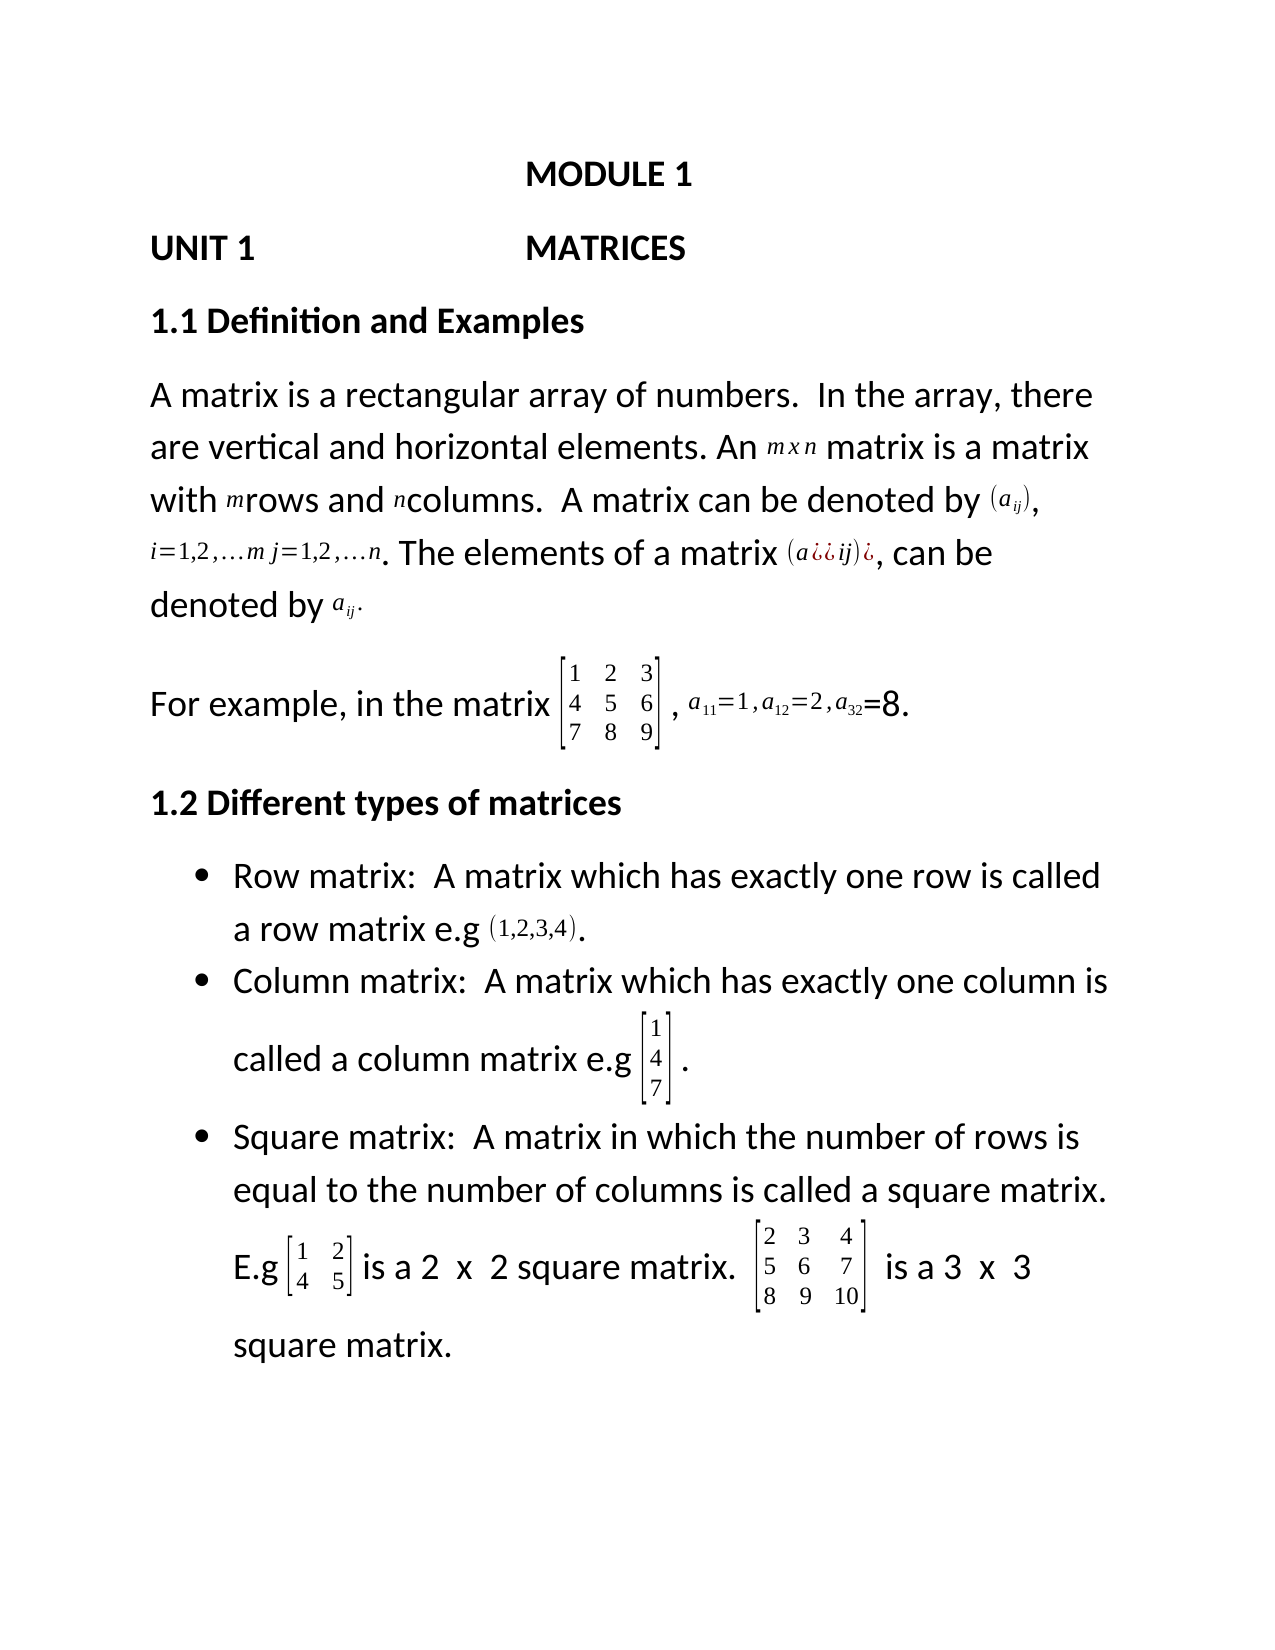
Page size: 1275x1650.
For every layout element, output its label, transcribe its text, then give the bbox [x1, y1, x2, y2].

text 1.1 Definition and Examples [150, 297, 1125, 343]
text MODULE 1 [450, 150, 1125, 196]
list Column matrix: A matrix which has exactly one column is called a column matrix e.g . [195, 957, 1125, 1106]
text UNIT 1 MATRICES [150, 223, 1125, 269]
list Square matrix: A matrix in which the number of rows is equal to the number of columns is called a square matrix. E.g is a 2 x 2 square matrix. is a 3 x 3 square matrix. [195, 1113, 1125, 1367]
text For example, in the matrix , =8. [150, 655, 1125, 751]
text A matrix is a rectangular array of numbers. In the array, there are vertical and horizontal elements. An matrix is a matrix with rows and columns. A matrix can be denoted by , . The elements of a matrix , can be denoted by [150, 371, 1125, 627]
text 1.2 Different types of matrices [150, 778, 1125, 824]
list Row matrix: A matrix which has exactly one row is called a row matrix e.g . [195, 852, 1125, 951]
